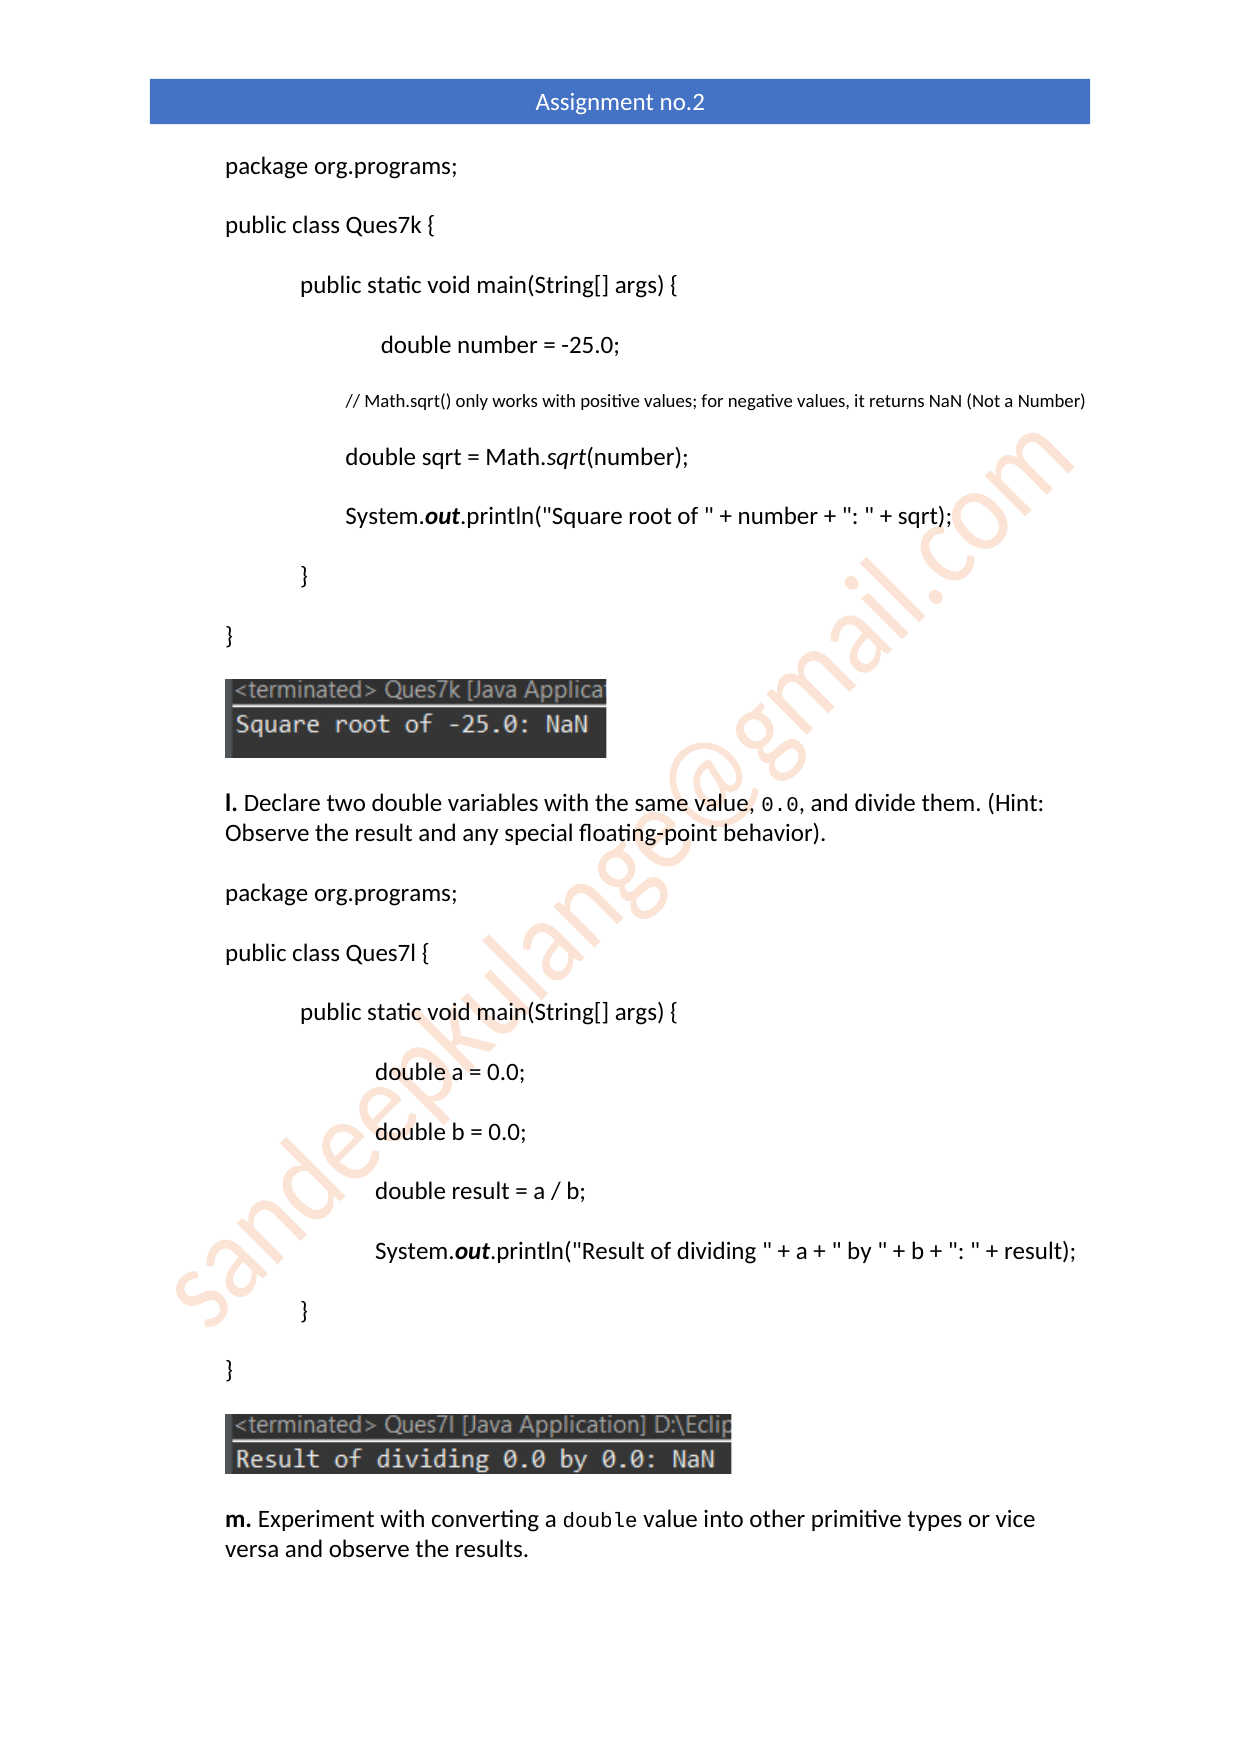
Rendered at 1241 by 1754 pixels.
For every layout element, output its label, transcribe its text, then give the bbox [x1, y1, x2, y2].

text double b = 0.0; [225, 1116, 1090, 1146]
text System.out.println("Result of dividing " + a + " by " + b + ": " + result); [225, 1235, 1090, 1266]
picture [225, 679, 607, 758]
text public static void main(String[] args) { [225, 996, 1090, 1027]
text double number = -25.0; [225, 329, 1090, 359]
text l. Declare two double variables with the same value, 0.0, and divide them. (Hint: Observe the result and any special floating-point behavior). [225, 787, 1090, 848]
text } [225, 1354, 1090, 1385]
text } [225, 560, 1090, 591]
text // Math.sqrt() only works with positive values; for negative values, it returns NaN (Not a Number) [225, 389, 1090, 412]
text package org.programs; [225, 877, 1090, 908]
text double a = 0.0; [225, 1056, 1090, 1087]
text package org.programs; [225, 150, 1090, 181]
text } [225, 1295, 1090, 1325]
picture [225, 1414, 732, 1474]
text double sqrt = Math.sqrt(number); [225, 441, 1090, 471]
text public static void main(String[] args) { [225, 269, 1090, 300]
text public class Ques7k { [225, 210, 1090, 240]
text System.out.println("Square root of " + number + ": " + sqrt); [225, 501, 1090, 531]
text } [225, 620, 1090, 650]
text public class Ques7l { [225, 937, 1090, 967]
text m. Experiment with converting a double value into other primitive types or vice versa and observe the results. [225, 1503, 1090, 1564]
text double result = a / b; [225, 1176, 1090, 1206]
